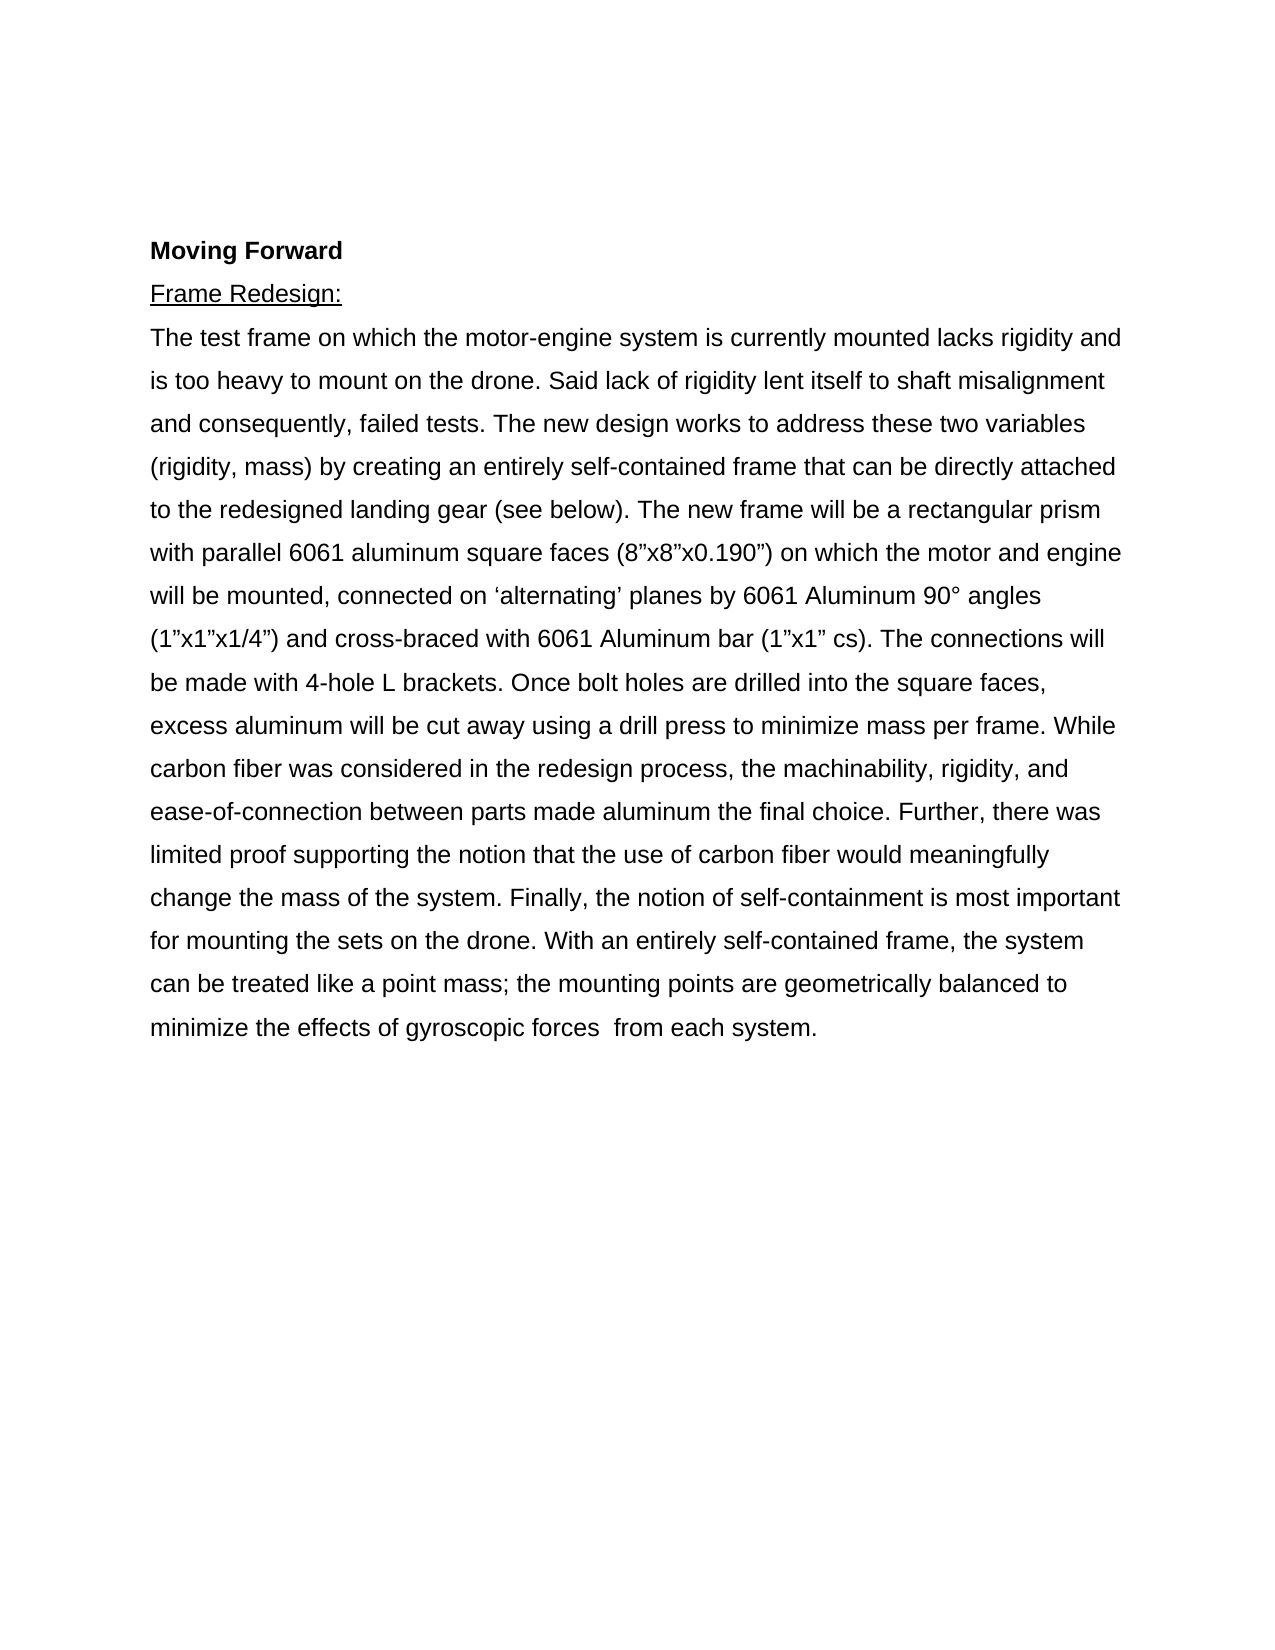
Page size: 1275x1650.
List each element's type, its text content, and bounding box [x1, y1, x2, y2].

text Frame Redesign: [150, 279, 1125, 308]
text The test frame on which the motor-engine system is currently mounted lacks rigidity and is too heavy to mount on the drone. Said lack of rigidity lent itself to shaft misalignment and consequently, failed tests. The new design works to address these two variables (rigidity, mass) by creating an entirely self-contained frame that can be directly attached to the redesigned landing gear (see below). The new frame will be a rectangular prism with parallel 6061 aluminum square faces (8”x8”x0.190”) on which the motor and engine will be mounted, connected on ‘alternating’ planes by 6061 Aluminum 90° angles (1”x1”x1/4”) and cross-braced with 6061 Aluminum bar (1”x1” cs). The connections will be made with 4-hole L brackets. Once bolt holes are drilled into the square faces, excess aluminum will be cut away using a drill press to minimize mass per frame. While carbon fiber was considered in the redesign process, the machinability, rigidity, and ease-of-connection between parts made aluminum the final choice. Further, there was limited proof supporting the notion that the use of carbon fiber would meaningfully change the mass of the system. Finally, the notion of self-containment is most important for mounting the sets on the drone. With an entirely self-contained frame, the system can be treated like a point mass; the mounting points are geometrically balanced to minimize the effects of gyroscopic forces from each system. [150, 322, 1125, 1041]
text Moving Forward [150, 236, 1125, 265]
